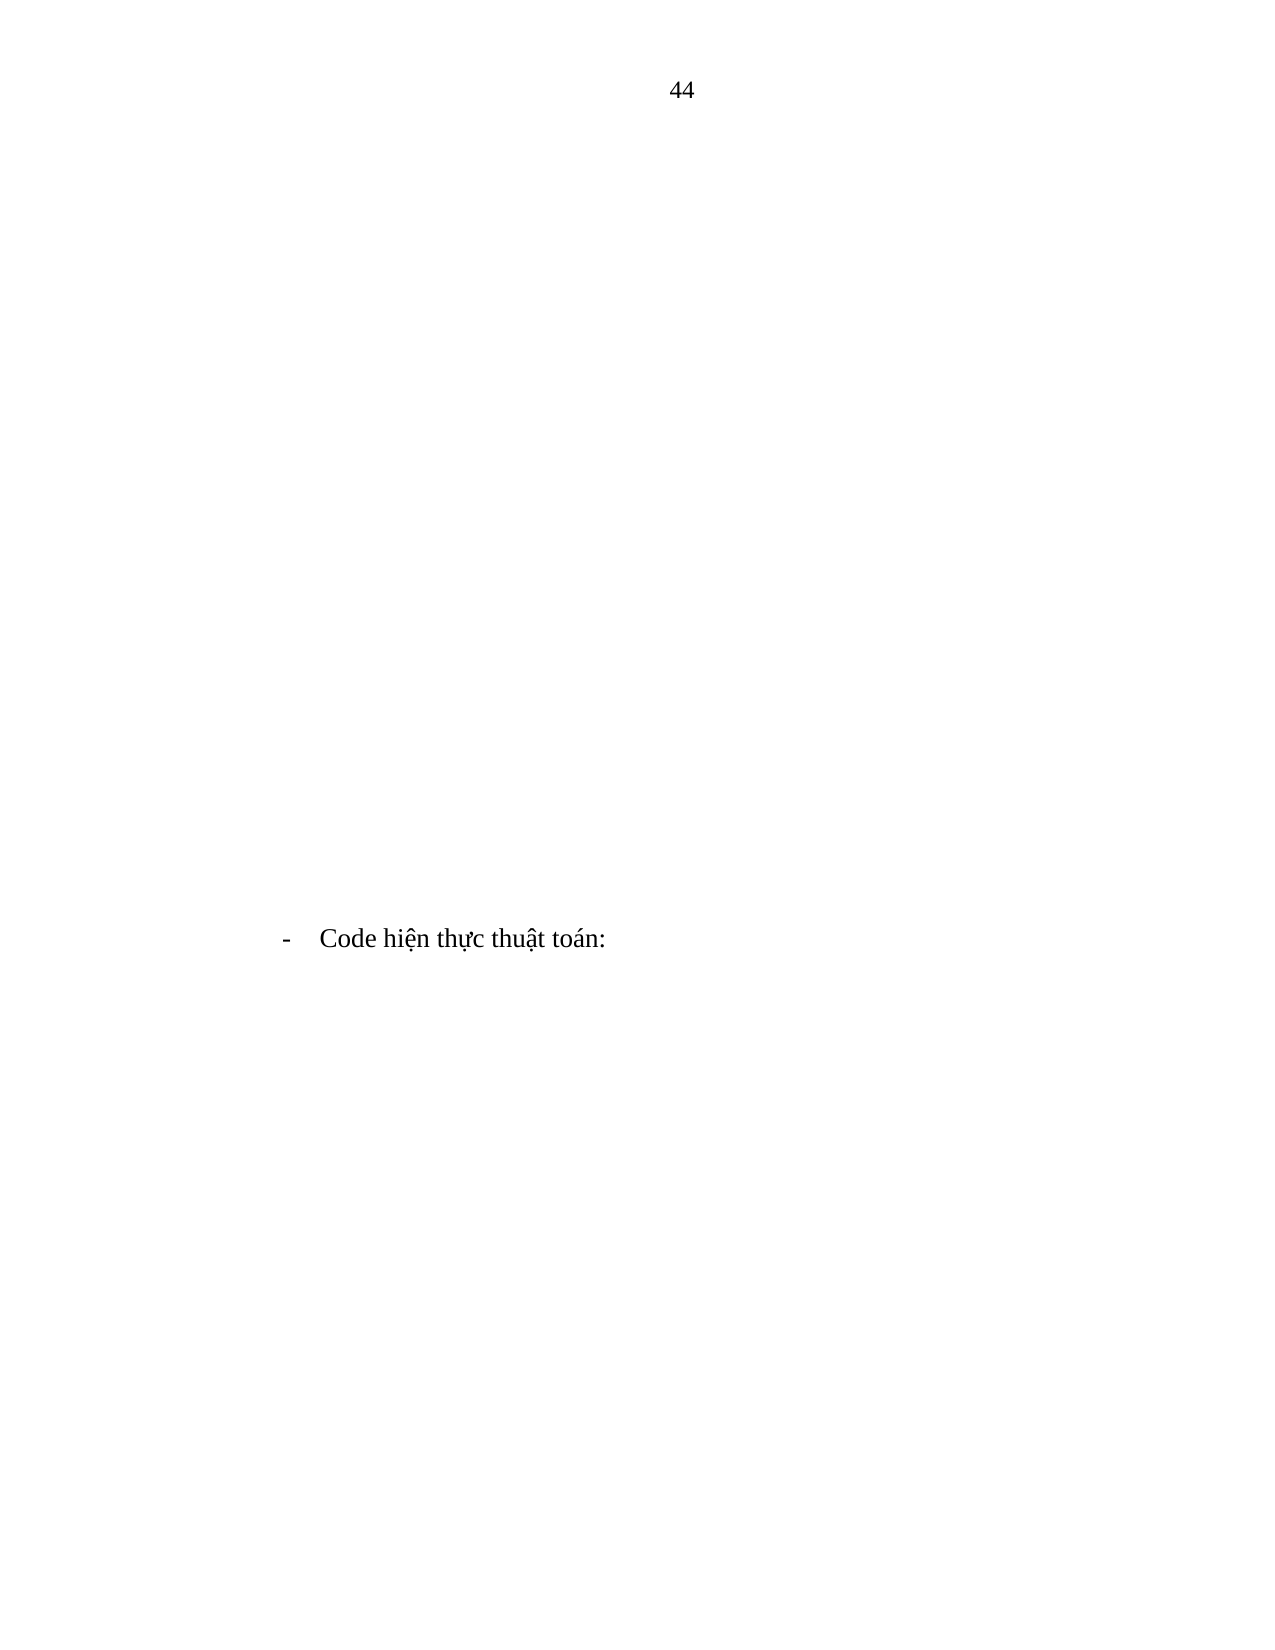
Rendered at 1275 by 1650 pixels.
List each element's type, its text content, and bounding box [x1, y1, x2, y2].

list Code hiện thực thuật toán: [282, 922, 1157, 953]
